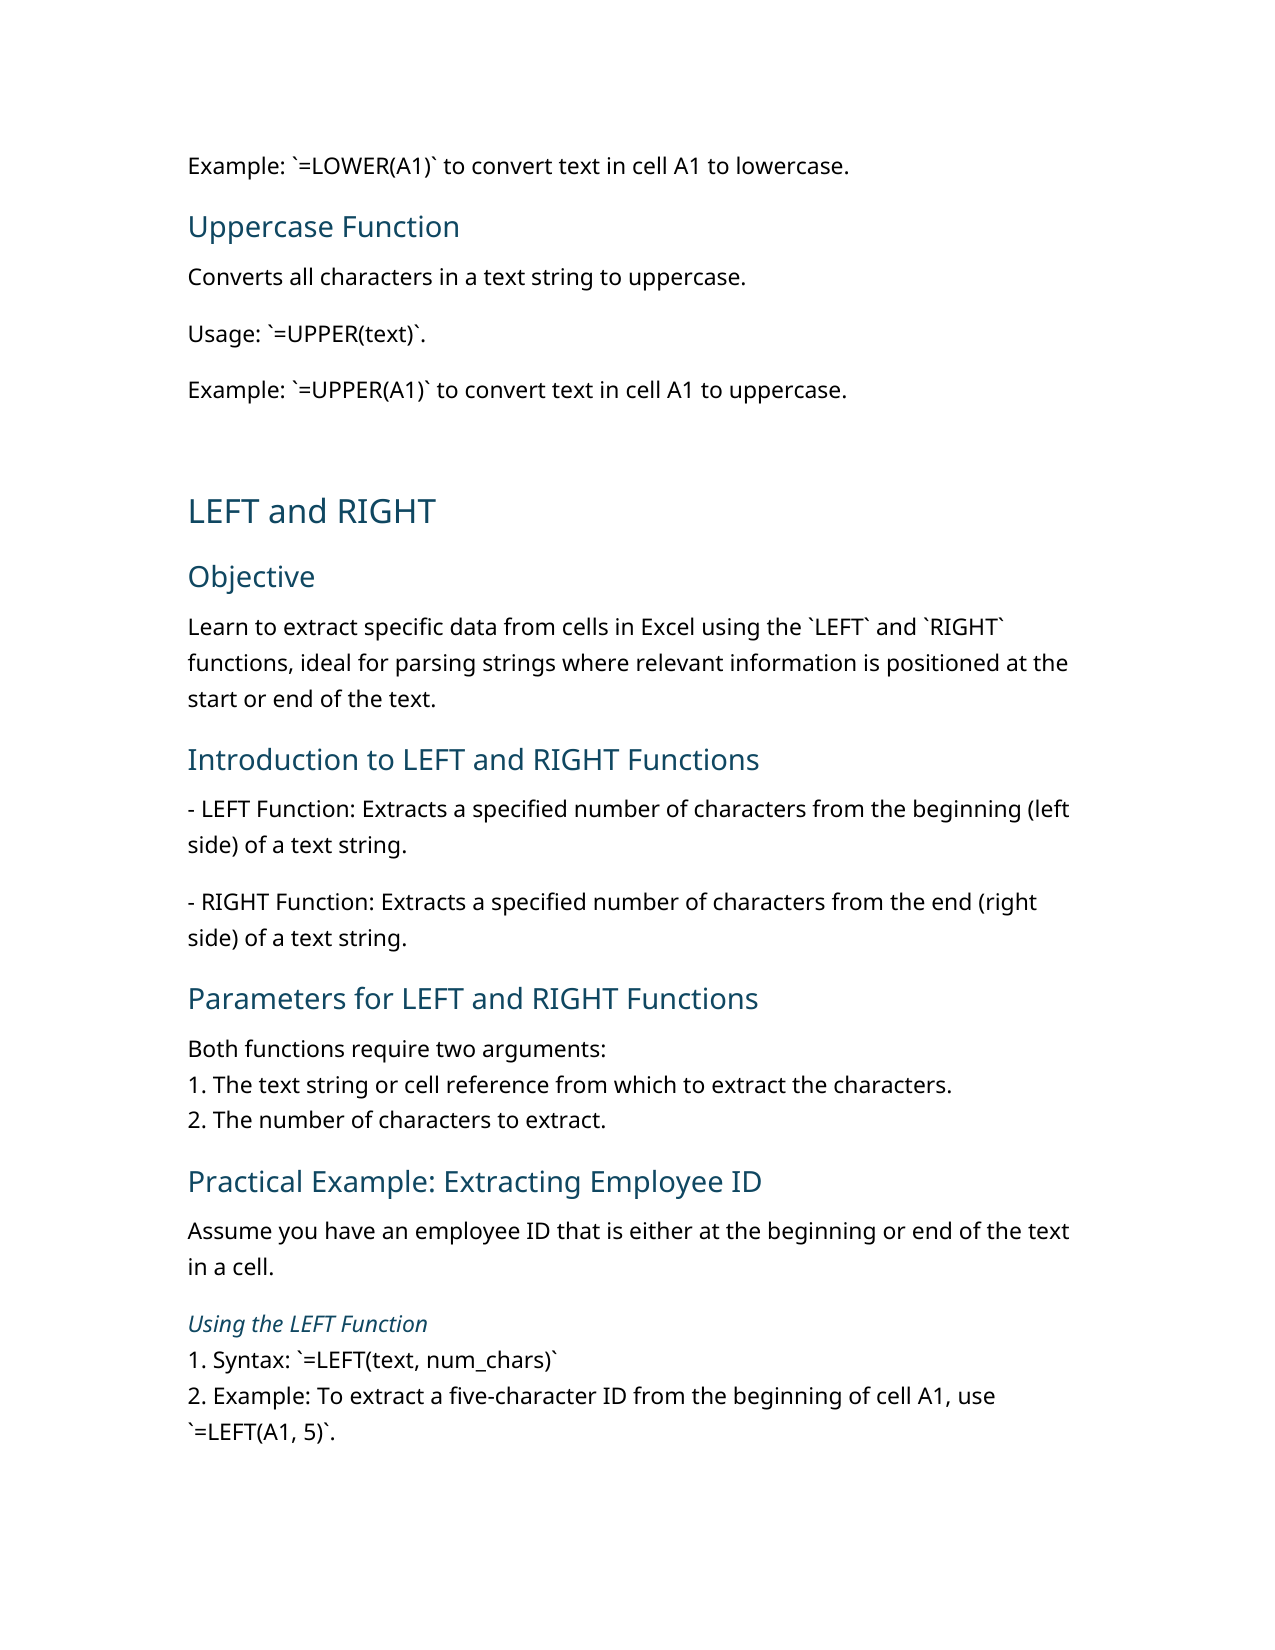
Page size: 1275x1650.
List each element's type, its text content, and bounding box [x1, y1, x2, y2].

text Using the LEFT Function 1. Syntax: `=LEFT(text, num_chars)` 2. Example: To extract a five-character ID from the beginning of cell A1, use `=LEFT(A1, 5)`. [187, 1308, 1087, 1447]
subtitle Parameters for LEFT and RIGHT Functions [187, 979, 1087, 1018]
text - LEFT Function: Extracts a specified number of characters from the beginning (left side) of a text string. [187, 793, 1087, 860]
text Both functions require two arguments: 1. The text string or cell reference from which to extract the characters. 2. The number of characters to extract. [187, 1033, 1087, 1136]
text Converts all characters in a text string to uppercase. [187, 261, 1087, 292]
subtitle Uppercase Function [187, 207, 1087, 246]
text Usage: `=UPPER(text)`. [187, 317, 1087, 349]
text Example: `=LOWER(A1)` to convert text in cell A1 to lowercase. [187, 150, 1087, 181]
subtitle LEFT and RIGHT [187, 488, 1087, 533]
subtitle Introduction to LEFT and RIGHT Functions [187, 739, 1087, 779]
text - RIGHT Function: Extracts a specified number of characters from the end (right side) of a text string. [187, 886, 1087, 953]
subtitle Practical Example: Extracting Employee ID [187, 1161, 1087, 1201]
text Learn to extract specific data from cells in Excel using the `LEFT` and `RIGHT` functions, ideal for parsing strings where relevant information is positioned at the start or end of the text. [187, 611, 1087, 714]
text Assume you have an employee ID that is either at the beginning or end of the text in a cell. [187, 1215, 1087, 1282]
text Example: `=UPPER(A1)` to convert text in cell A1 to uppercase. [187, 374, 1087, 406]
subtitle Objective [187, 557, 1087, 596]
